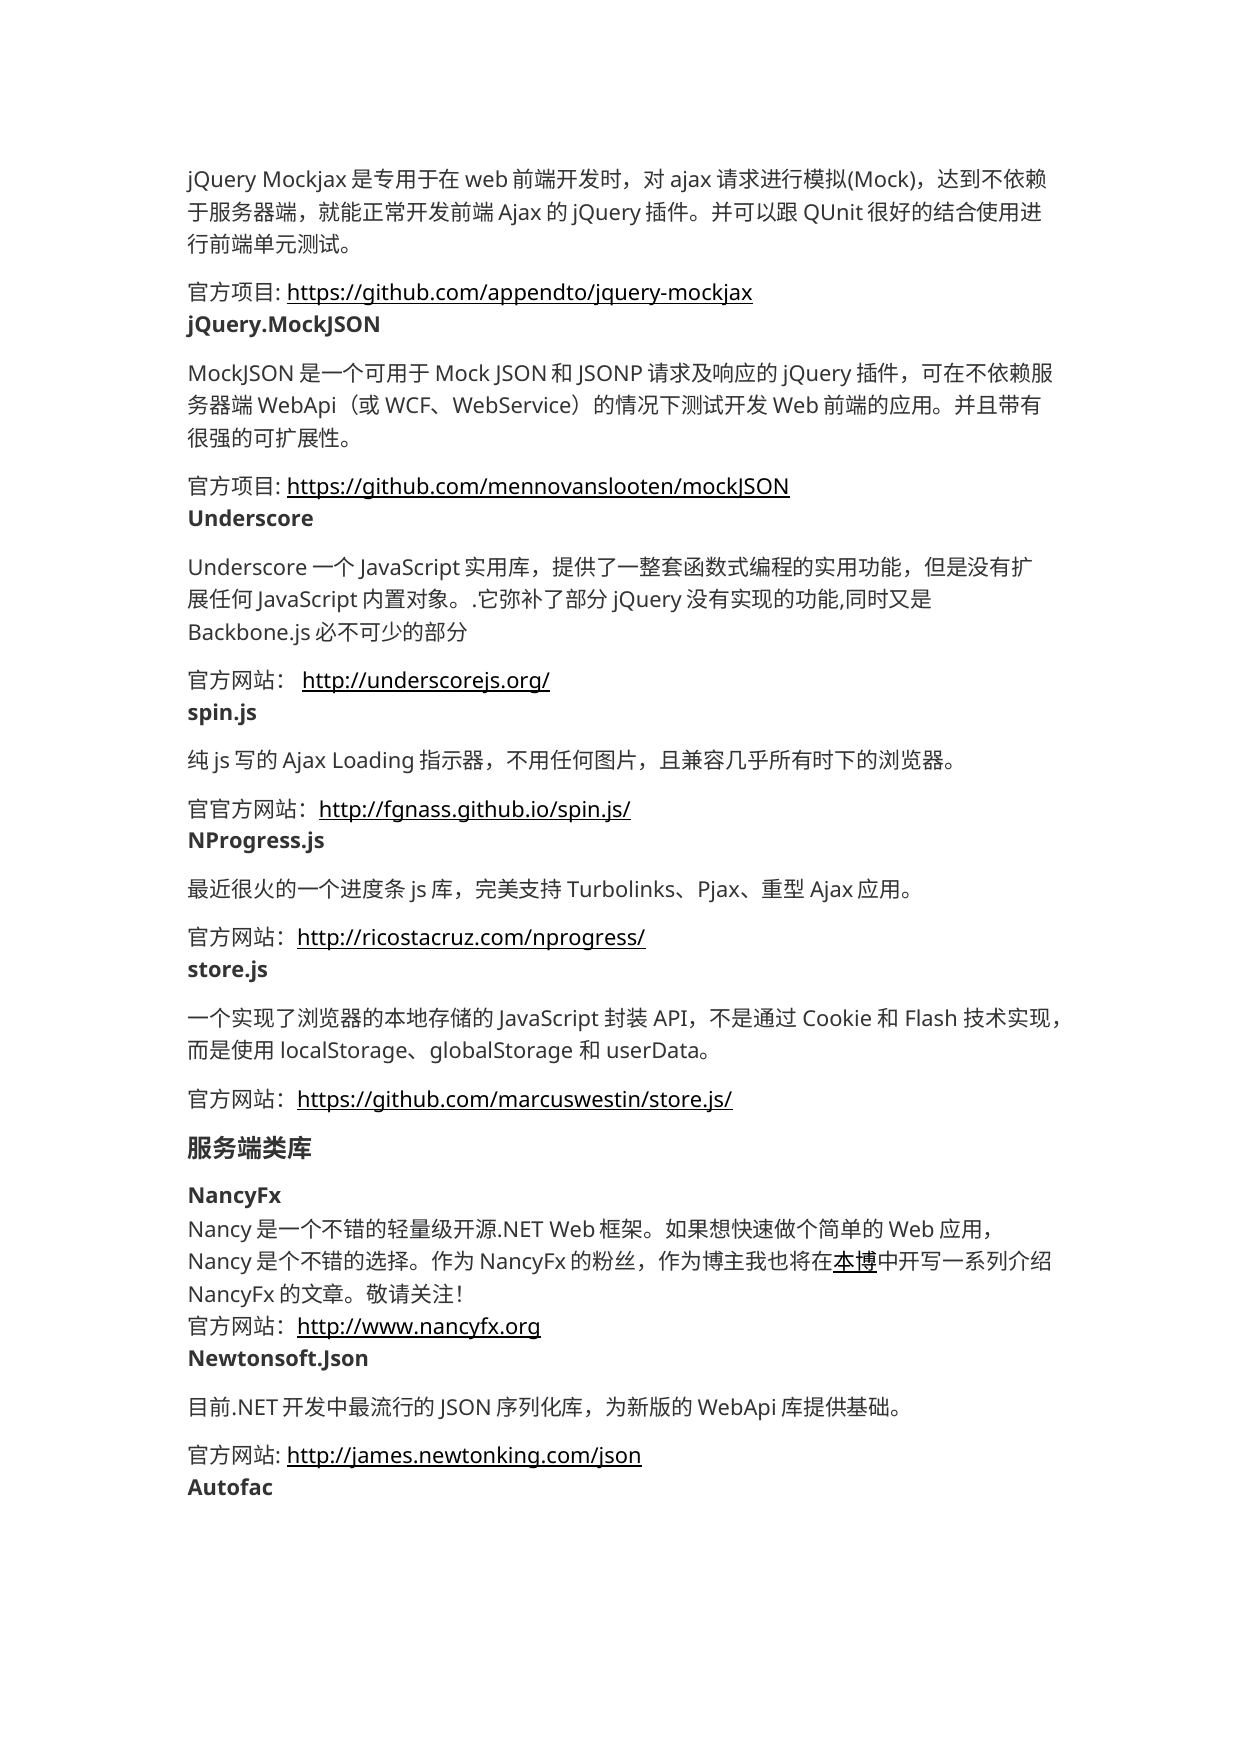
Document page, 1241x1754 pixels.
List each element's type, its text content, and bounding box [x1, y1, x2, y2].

text jQuery Mockjax是专用于在web前端开发时，对ajax请求进行模拟(Mock)，达到不依赖于服务器端，就能正常开发前端Ajax的jQuery插件。并可以跟QUnit很好的结合使用进行前端单元测试。 [187, 162, 1053, 259]
text NancyFx [187, 1179, 1053, 1211]
text NProgress.js [187, 824, 1053, 856]
text 官方项目: https://github.com/appendto/jquery-mockjax [187, 275, 1053, 308]
text 官官方网站：http://fgnass.github.io/spin.js/ [187, 791, 1053, 824]
text Newtonsoft.Json [187, 1341, 1053, 1374]
text Underscore一个JavaScript实用库，提供了一整套函数式编程的实用功能，但是没有扩展任何JavaScript内置对象。.它弥补了部分jQuery没有实现的功能,同时又是Backbone.js必不可少的部分 [187, 549, 1053, 647]
text MockJSON是一个可用于Mock JSON和JSONP请求及响应的jQuery插件，可在不依赖服务器端WebApi（或WCF、WebService）的情况下测试开发Web前端的应用。并且带有很强的可扩展性。 [187, 356, 1053, 453]
text 官方网站：http://ricostacruz.com/nprogress/ [187, 920, 1053, 953]
text 目前.NET开发中最流行的JSON序列化库，为新版的WebApi库提供基础。 [187, 1389, 1053, 1422]
text jQuery.MockJSON [187, 308, 1053, 340]
text 官方网站：http://www.nancyfx.org [187, 1309, 1053, 1341]
text 最近很火的一个进度条js库，完美支持Turbolinks、Pjax、重型Ajax应用。 [187, 872, 1053, 904]
text 官方网站: http://james.newtonking.com/json [187, 1438, 1053, 1470]
text 官方网站： http://underscorejs.org/ [187, 663, 1053, 695]
text 纯js写的Ajax Loading指示器，不用任何图片，且兼容几乎所有时下的浏览器。 [187, 743, 1053, 776]
text Underscore [187, 501, 1053, 534]
text store.js [187, 953, 1053, 985]
text Nancy是一个不错的轻量级开源.NET Web框架。如果想快速做个简单的Web应用，Nancy是个不错的选择。作为NancyFx的粉丝，作为博主我也将在本博中开写一系列介绍NancyFx的文章。敬请关注！ [187, 1211, 1053, 1309]
text 服务端类库 [187, 1114, 1053, 1179]
text 官方网站：https://github.com/marcuswestin/store.js/ [187, 1081, 1053, 1114]
text 官方项目: https://github.com/mennovanslooten/mockJSON [187, 469, 1053, 501]
text 一个实现了浏览器的本地存储的 JavaScript 封装 API，不是通过 Cookie 和 Flash 技术实现，而是使用 localStorage、globalStorage 和 userData。 [187, 1001, 1053, 1066]
text Autofac [187, 1470, 1053, 1503]
text spin.js [187, 695, 1053, 728]
